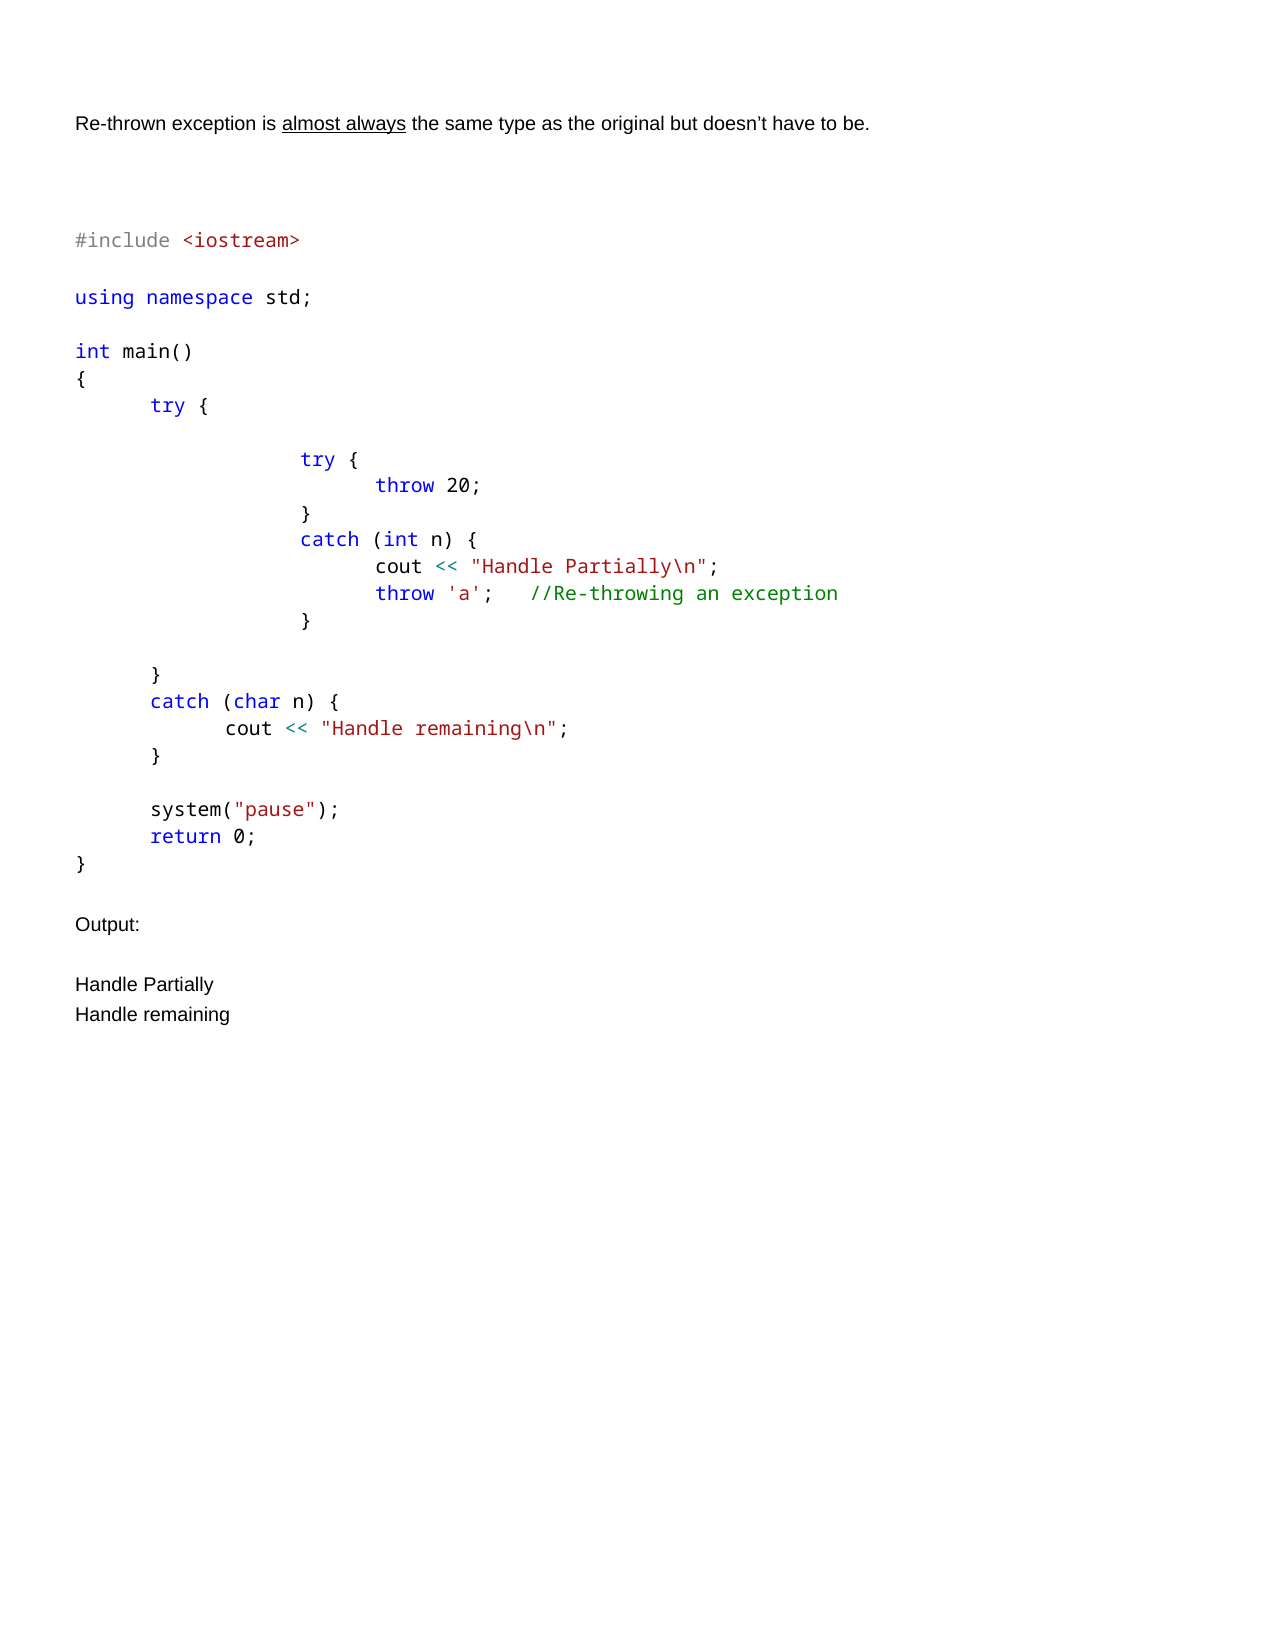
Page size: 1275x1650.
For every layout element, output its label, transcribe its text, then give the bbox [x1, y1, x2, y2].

text try { [75, 391, 1200, 418]
text } [75, 607, 1200, 634]
text Output: [75, 906, 1200, 936]
text throw 20; [75, 472, 1200, 499]
text cout << "Handle Partially\n"; [75, 553, 1200, 580]
text } [75, 742, 1200, 768]
text } [75, 499, 1200, 526]
text { [75, 364, 1200, 391]
text } [75, 661, 1200, 688]
text try { [75, 445, 1200, 472]
text #include <iostream> [75, 223, 1200, 254]
text catch (int n) { [75, 526, 1200, 553]
text } [75, 849, 1200, 876]
text cout << "Handle remaining\n"; [75, 714, 1200, 742]
text using namespace std; [75, 283, 1200, 310]
text throw 'a'; //Re-throwing an exception [75, 580, 1200, 607]
text Handle Partially Handle remaining [75, 965, 1200, 1026]
text int main() [75, 337, 1200, 364]
text return 0; [75, 822, 1200, 849]
text system("pause"); [75, 796, 1200, 822]
text Re-thrown exception is almost always the same type as the original but doesn’t have to be. [75, 104, 1200, 134]
text catch (char n) { [75, 688, 1200, 714]
